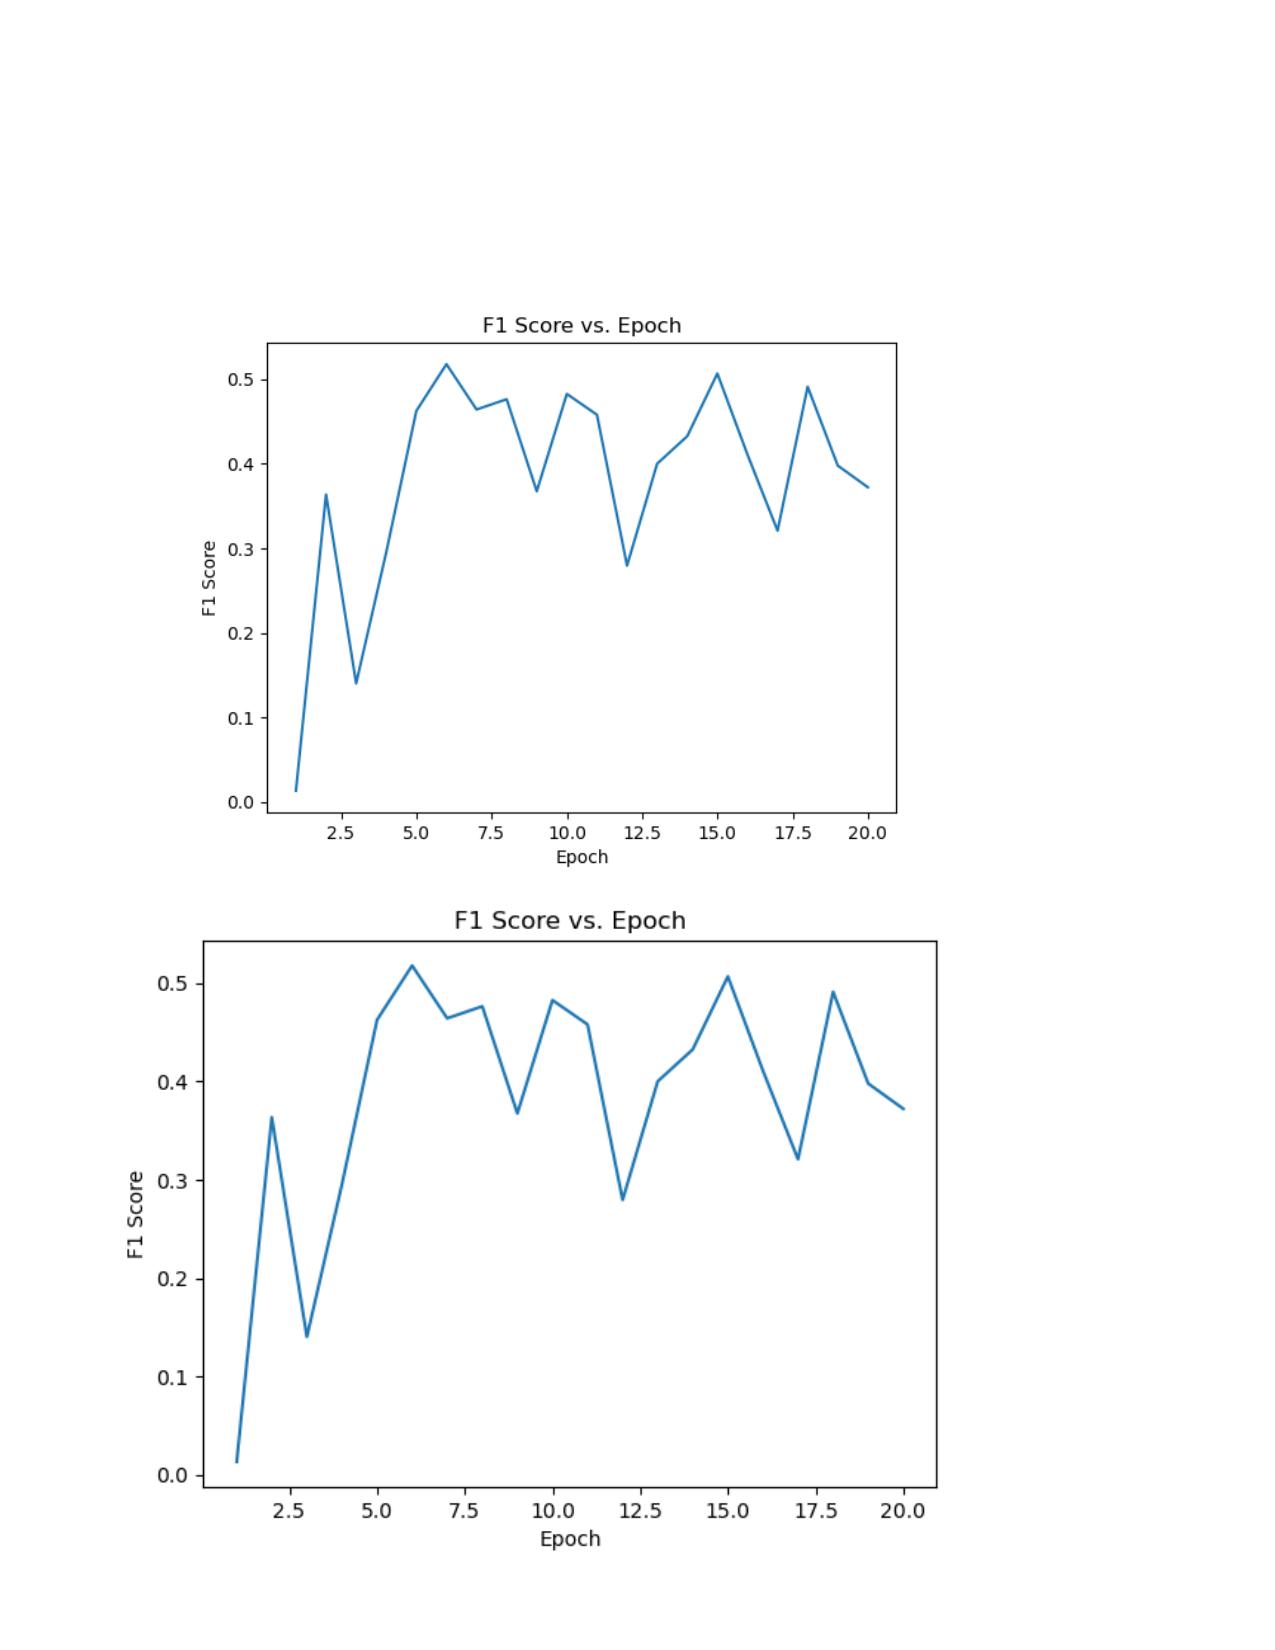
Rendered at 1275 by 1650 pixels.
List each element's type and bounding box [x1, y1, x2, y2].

picture [182, 307, 1028, 876]
picture [104, 898, 1089, 1561]
